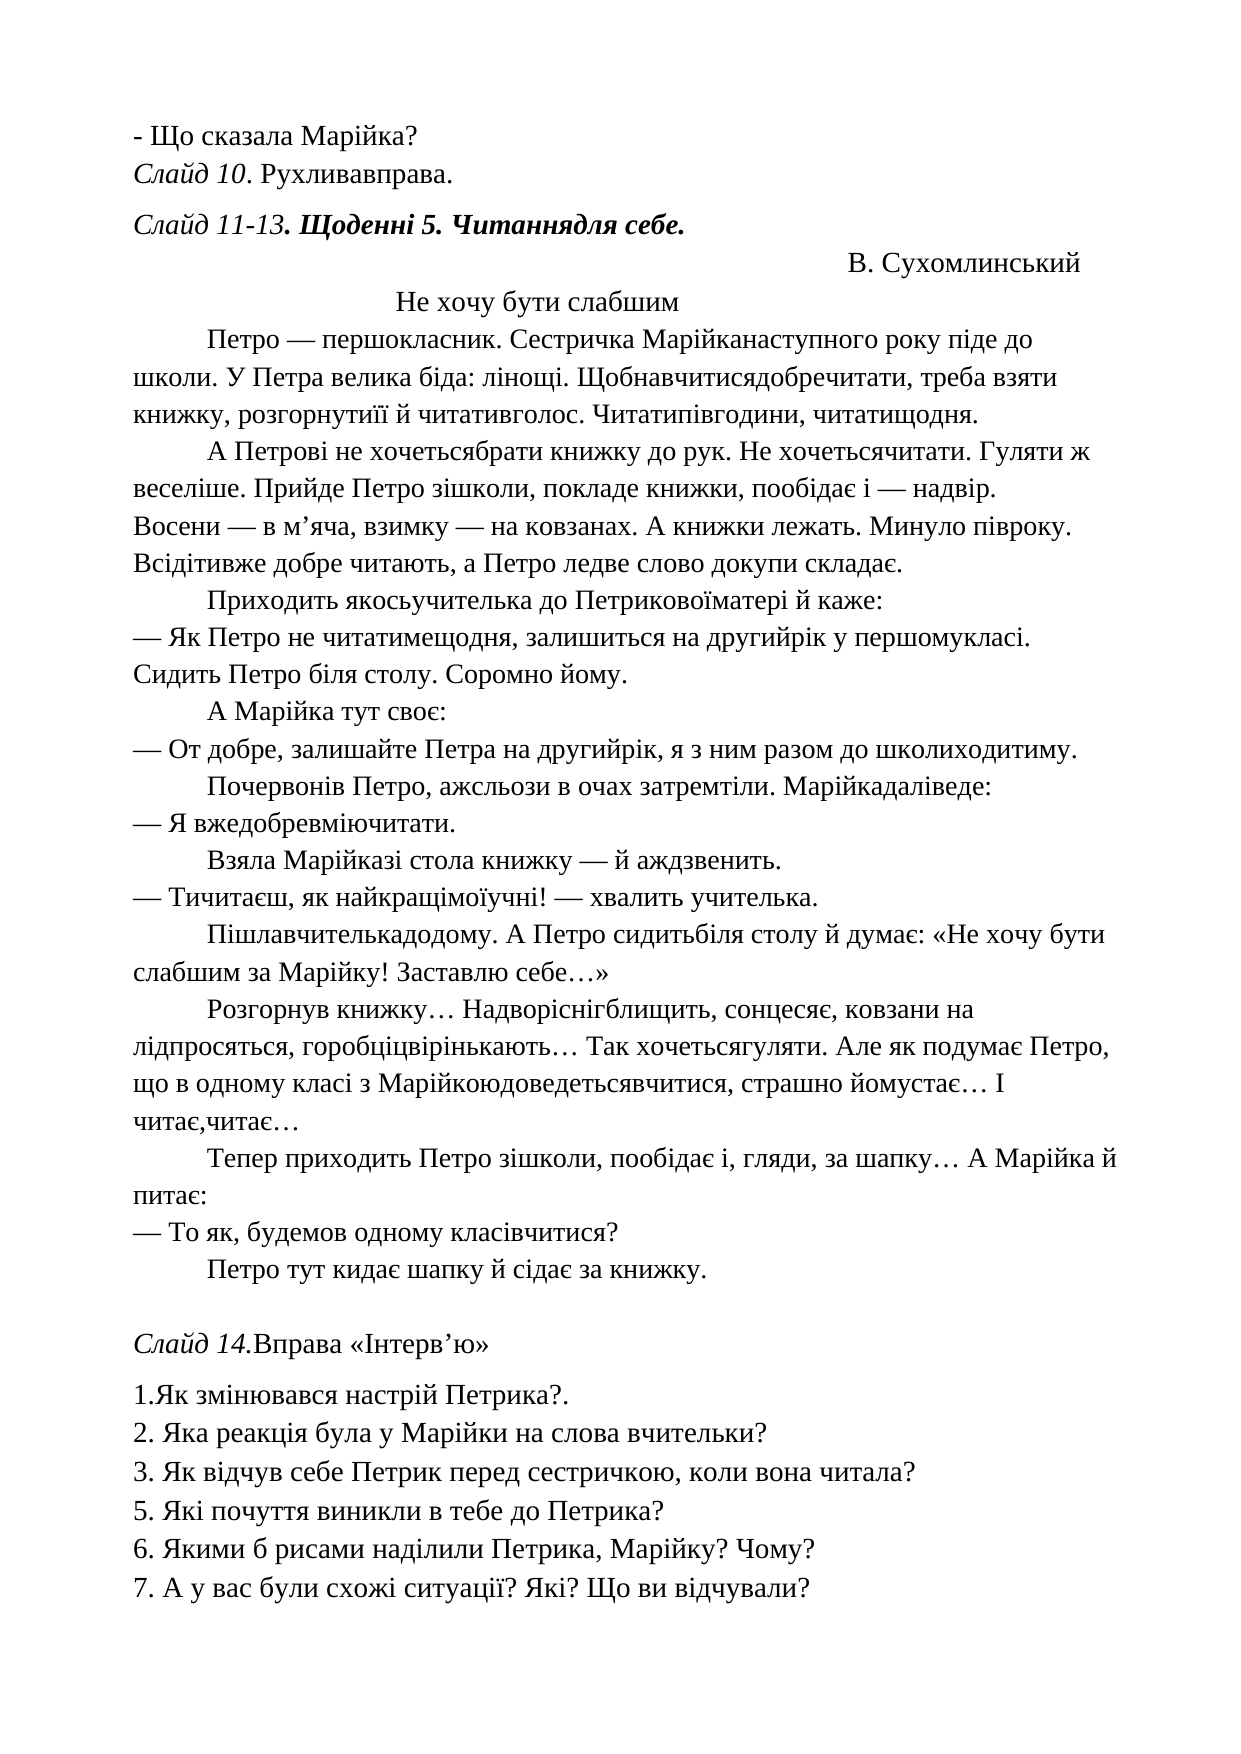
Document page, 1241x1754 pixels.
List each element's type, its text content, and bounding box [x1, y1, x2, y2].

text Взяла Марійказі стола книжку — й аждзвенить. [133, 843, 1122, 876]
text Приходить якосьучителька до Петриковоїматері й каже: [133, 583, 1122, 615]
text Пішлавчителькадодому. А Петро сидитьбіля столу й думає: «Не хочу бути слабшим за Марійку! Заставлю себе…» [133, 918, 1122, 987]
text 7. А у вас були схожі ситуації? Які? Що ви відчували? [133, 1570, 1122, 1603]
text Розгорнув книжку… Надворіснігблищить, сонцесяє, ковзани на лідпросяться, горобціцвірінькають… Так хочетьсягуляти. Але як подумає Петро, що в одному класі з Марійкоюдоведетьсявчитися, страшно йомустає… І читає,читає… [133, 992, 1122, 1136]
text Сидить Петро біля столу. Соромно йому. [133, 657, 1122, 690]
text - Що сказала Марійка? [133, 118, 1122, 152]
text Слайд 11-13. Щоденні 5. Читаннядля себе. [133, 207, 1122, 241]
text А Марійка тут своє: [133, 694, 1122, 727]
text — От добре, залишайте Петра на другийрік, я з ним разом до школиходитиму. [133, 732, 1122, 764]
text Почервонів Петро, ажсльози в очах затремтіли. Марійкадаліведе: [133, 769, 1122, 801]
text 3. Як відчув себе Петрик перед сестричкою, коли вона читала? [133, 1454, 1122, 1488]
text 2. Яка реакція була у Марійки на слова вчительки? [133, 1416, 1122, 1449]
text 1.Як змінювався настрій Петрика?. [133, 1377, 1122, 1411]
text В. Сухомлинський [133, 246, 1122, 279]
text 6. Якими б рисами наділили Петрика, Марійку? Чому? [133, 1531, 1122, 1565]
text — Як Петро не читатимещодня, залишиться на другийрік у першомукласі. [133, 620, 1122, 652]
text — Я вжедобревміючитати. [133, 806, 1122, 838]
text — Тичитаєш, як найкращімоїучні! — хвалить учителька. [133, 880, 1122, 913]
text Восени — в м’яча, взимку — на ковзанах. А книжки лежать. Минуло півроку. Всідітивже добре читають, а Петро ледве слово докупи складає. [133, 508, 1122, 578]
text А Петрові не хочетьсябрати книжку до рук. Не хочетьсячитати. Гуляти ж веселіше. Прийде Петро зішколи, покладе книжки, пообідає і — надвір. [133, 434, 1122, 504]
text Петро тут кидає шапку й сідає за книжку. [133, 1252, 1122, 1285]
text Слайд 14.Вправа «Інтерв’ю» [133, 1327, 1122, 1360]
text Не хочу бути слабшим [133, 284, 1122, 318]
text — То як, будемов одному класівчитися? [133, 1215, 1122, 1247]
text Тепер приходить Петро зішколи, пообідає і, гляди, за шапку… А Марійка й питає: [133, 1141, 1122, 1210]
text Петро — першокласник. Сестричка Марійканаступного року піде до школи. У Петра велика біда: лінощі. Щобнавчитисядобречитати, треба взяти книжку, розгорнутиїї й читативголос. Читатипівгодини, читатищодня. [133, 323, 1122, 429]
text 5. Які почуття виникли в тебе до Петрика? [133, 1493, 1122, 1526]
text Слайд 10. Рухливавправа. [133, 157, 1122, 190]
